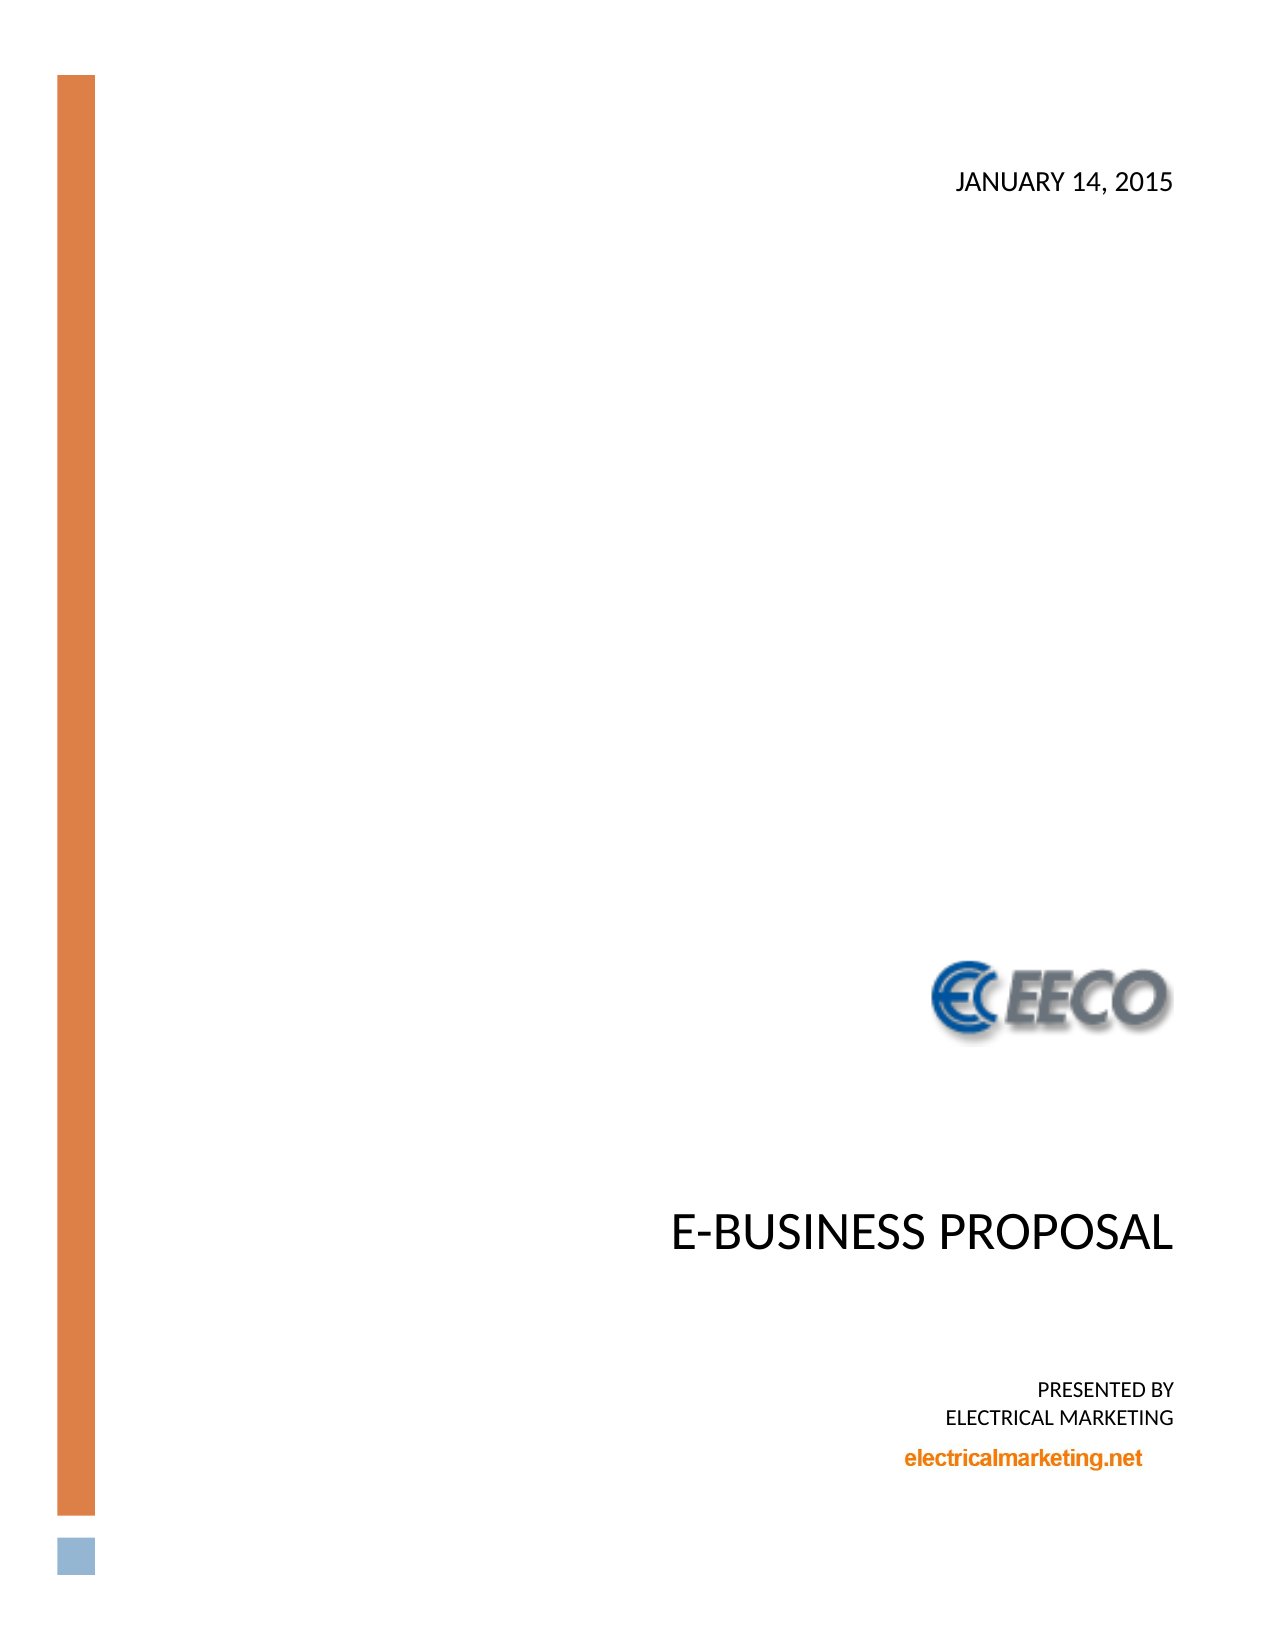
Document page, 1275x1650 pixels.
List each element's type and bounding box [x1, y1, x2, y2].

picture [896, 1443, 1148, 1475]
picture [931, 954, 1174, 1047]
